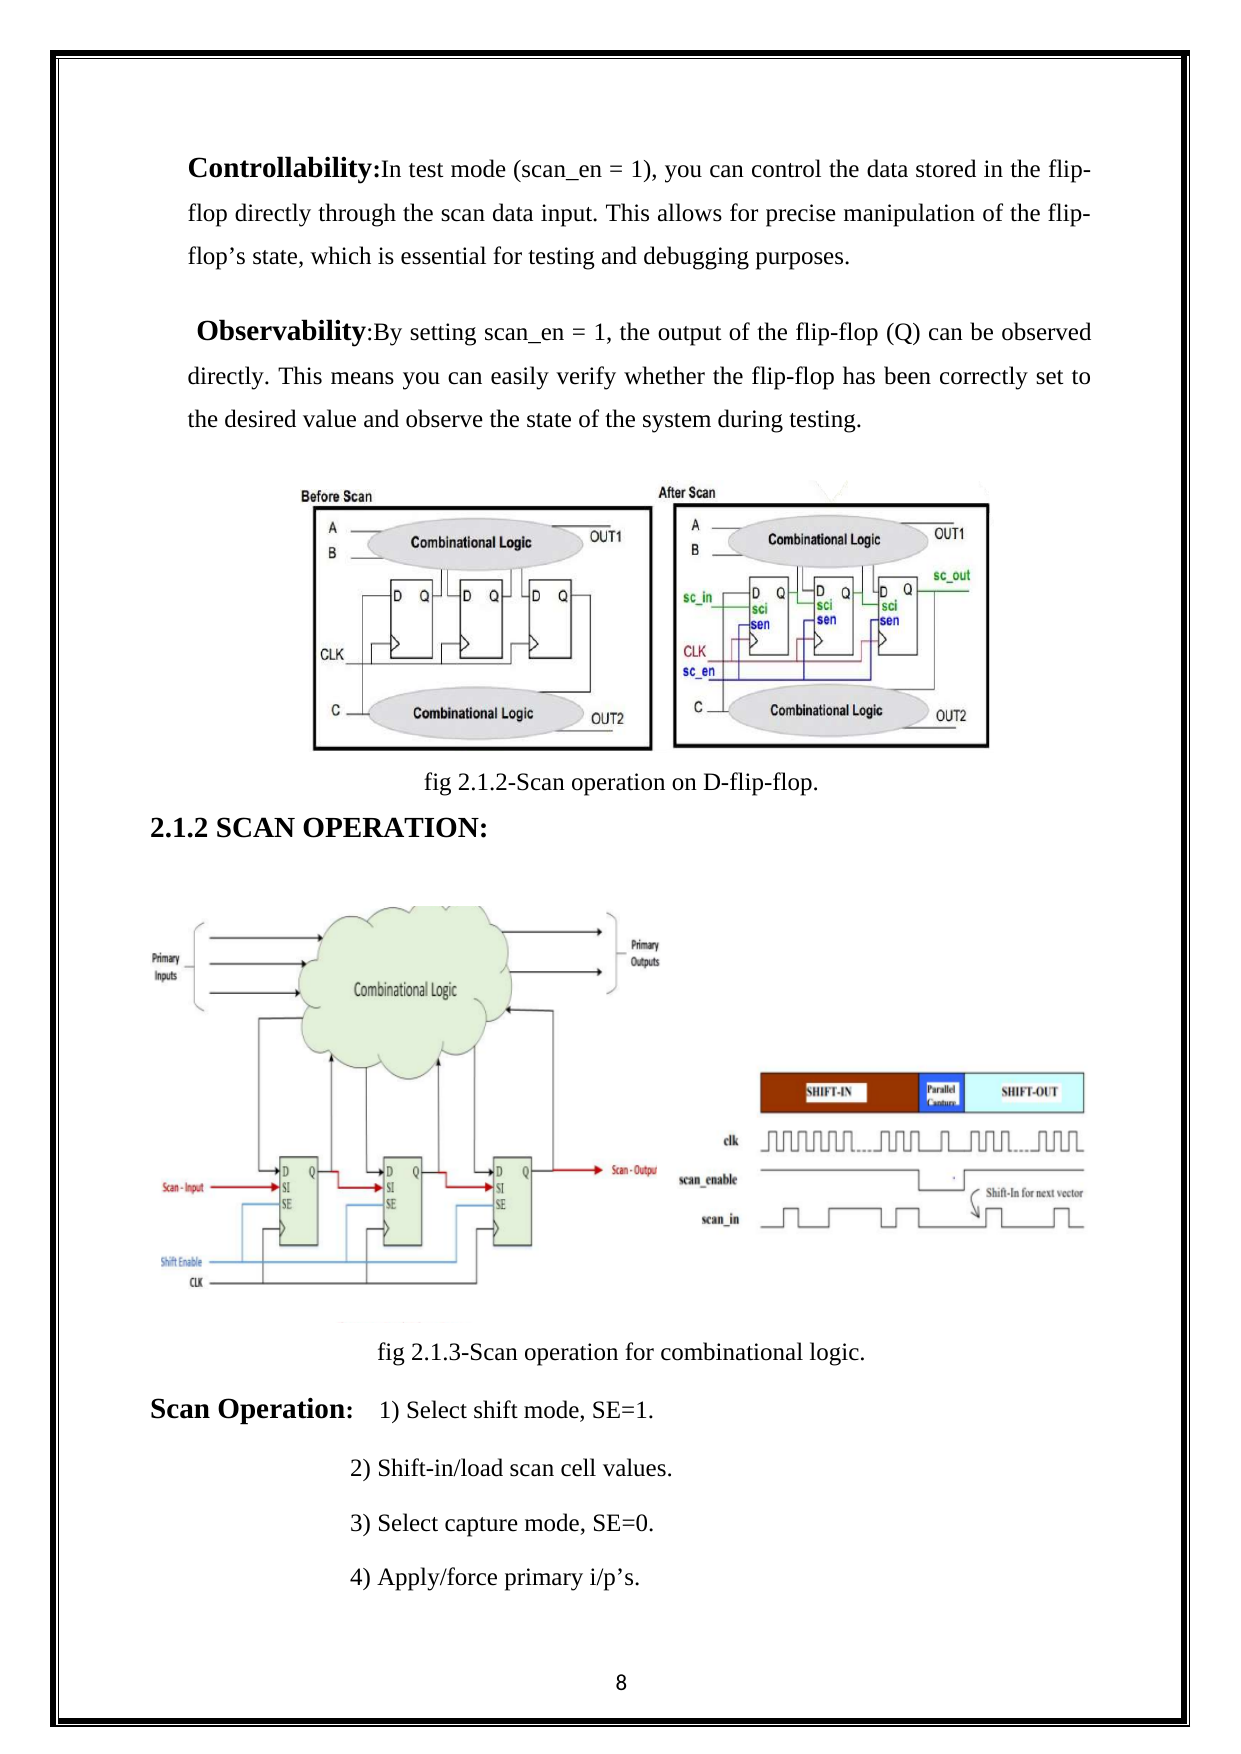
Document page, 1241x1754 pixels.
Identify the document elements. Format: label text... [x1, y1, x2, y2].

text Observability:By setting scan_en = 1, the output of the flip-flop (Q) can be observed directly. This means you can easily verify whether the flip-flop has been correctly set to the desired value and observe the state of the system during testing. [187, 313, 1092, 433]
text fig 2.1.3-Scan operation for combinational logic. [150, 1337, 1092, 1366]
text Scan Operation: 1) Select shift mode, SE=1. [150, 1392, 1092, 1425]
text 2.1.2 SCAN OPERATION: [150, 810, 1092, 843]
text fig 2.1.2-Scan operation on D-flip-flop. [150, 767, 1092, 796]
text 3) Select capture mode, SE=0. [300, 1508, 1092, 1536]
picture [300, 476, 994, 753]
text 4) Apply/force primary i/p’s. [300, 1562, 1092, 1591]
text Controllability:In test mode (scan_en = 1), you can control the data stored in the flip-flop directly through the scan data input. This allows for precise manipulation of the flip-flop’s state, which is essential for testing and debugging purposes. [187, 150, 1092, 270]
text 2) Shift-in/load scan cell values. [150, 1453, 1092, 1482]
picture [150, 906, 1091, 1323]
